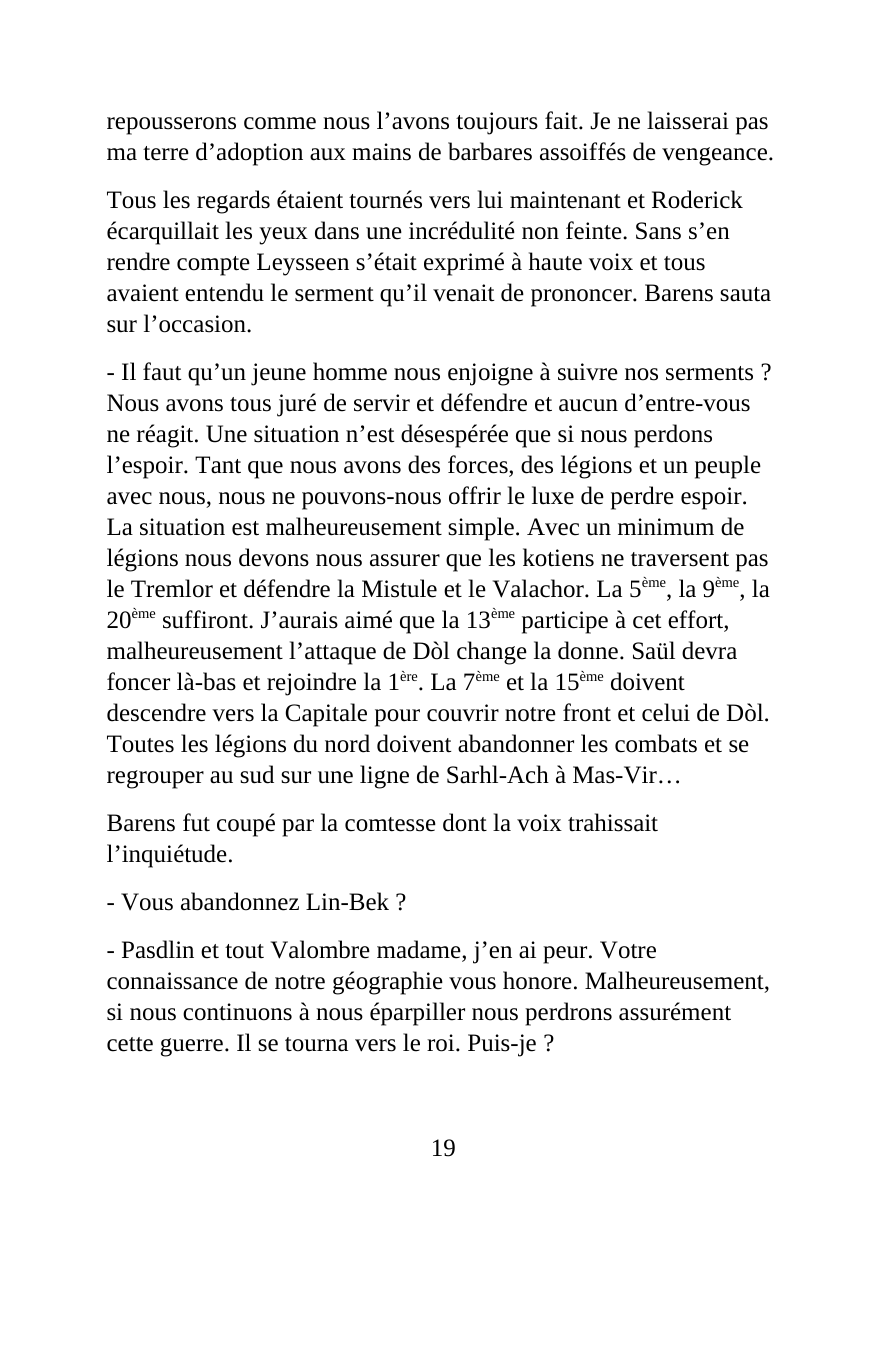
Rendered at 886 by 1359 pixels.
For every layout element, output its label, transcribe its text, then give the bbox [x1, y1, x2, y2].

text Tous les regards étaient tournés vers lui maintenant et Roderick écarquillait les yeux dans une incrédulité non feinte. Sans s’en rendre compte Leysseen s’était exprimé à haute voix et tous avaient entendu le serment qu’il venait de prononcer. Barens sauta sur l’occasion. [106, 185, 779, 338]
text Barens fut coupé par la comtesse dont la voix trahissait l’inquiétude. [106, 808, 779, 868]
text - Vous abandonnez Lin-Bek ? [106, 887, 779, 916]
text - Il faut qu’un jeune homme nous enjoigne à suivre nos serments ? Nous avons tous juré de servir et défendre et aucun d’entre-vous ne réagit. Une situation n’est désespérée que si nous perdons l’espoir. Tant que nous avons des forces, des légions et un peuple avec nous, nous ne pouvons-nous offrir le luxe de perdre espoir. La situation est malheureusement simple. Avec un minimum de légions nous devons nous assurer que les kotiens ne traversent pas le Tremlor et défendre la Mistule et le Valachor. La 5ème, la 9ème, la 20ème suffiront. J’aurais aimé que la 13ème participe à cet effort, malheureusement l’attaque de Dòl change la donne. Saül devra foncer là-bas et rejoindre la 1ère. La 7ème et la 15ème doivent descendre vers la Capitale pour couvrir notre front et celui de Dòl. Toutes les légions du nord doivent abandonner les combats et se regrouper au sud sur une ligne de Sarhl-Ach à Mas-Vir… [106, 357, 779, 789]
text - Pasdlin et tout Valombre madame, j’en ai peur. Votre connaissance de notre géographie vous honore. Malheureusement, si nous continuons à nous éparpiller nous perdrons assurément cette guerre. Il se tourna vers le roi. Puis-je ? [106, 935, 779, 1057]
